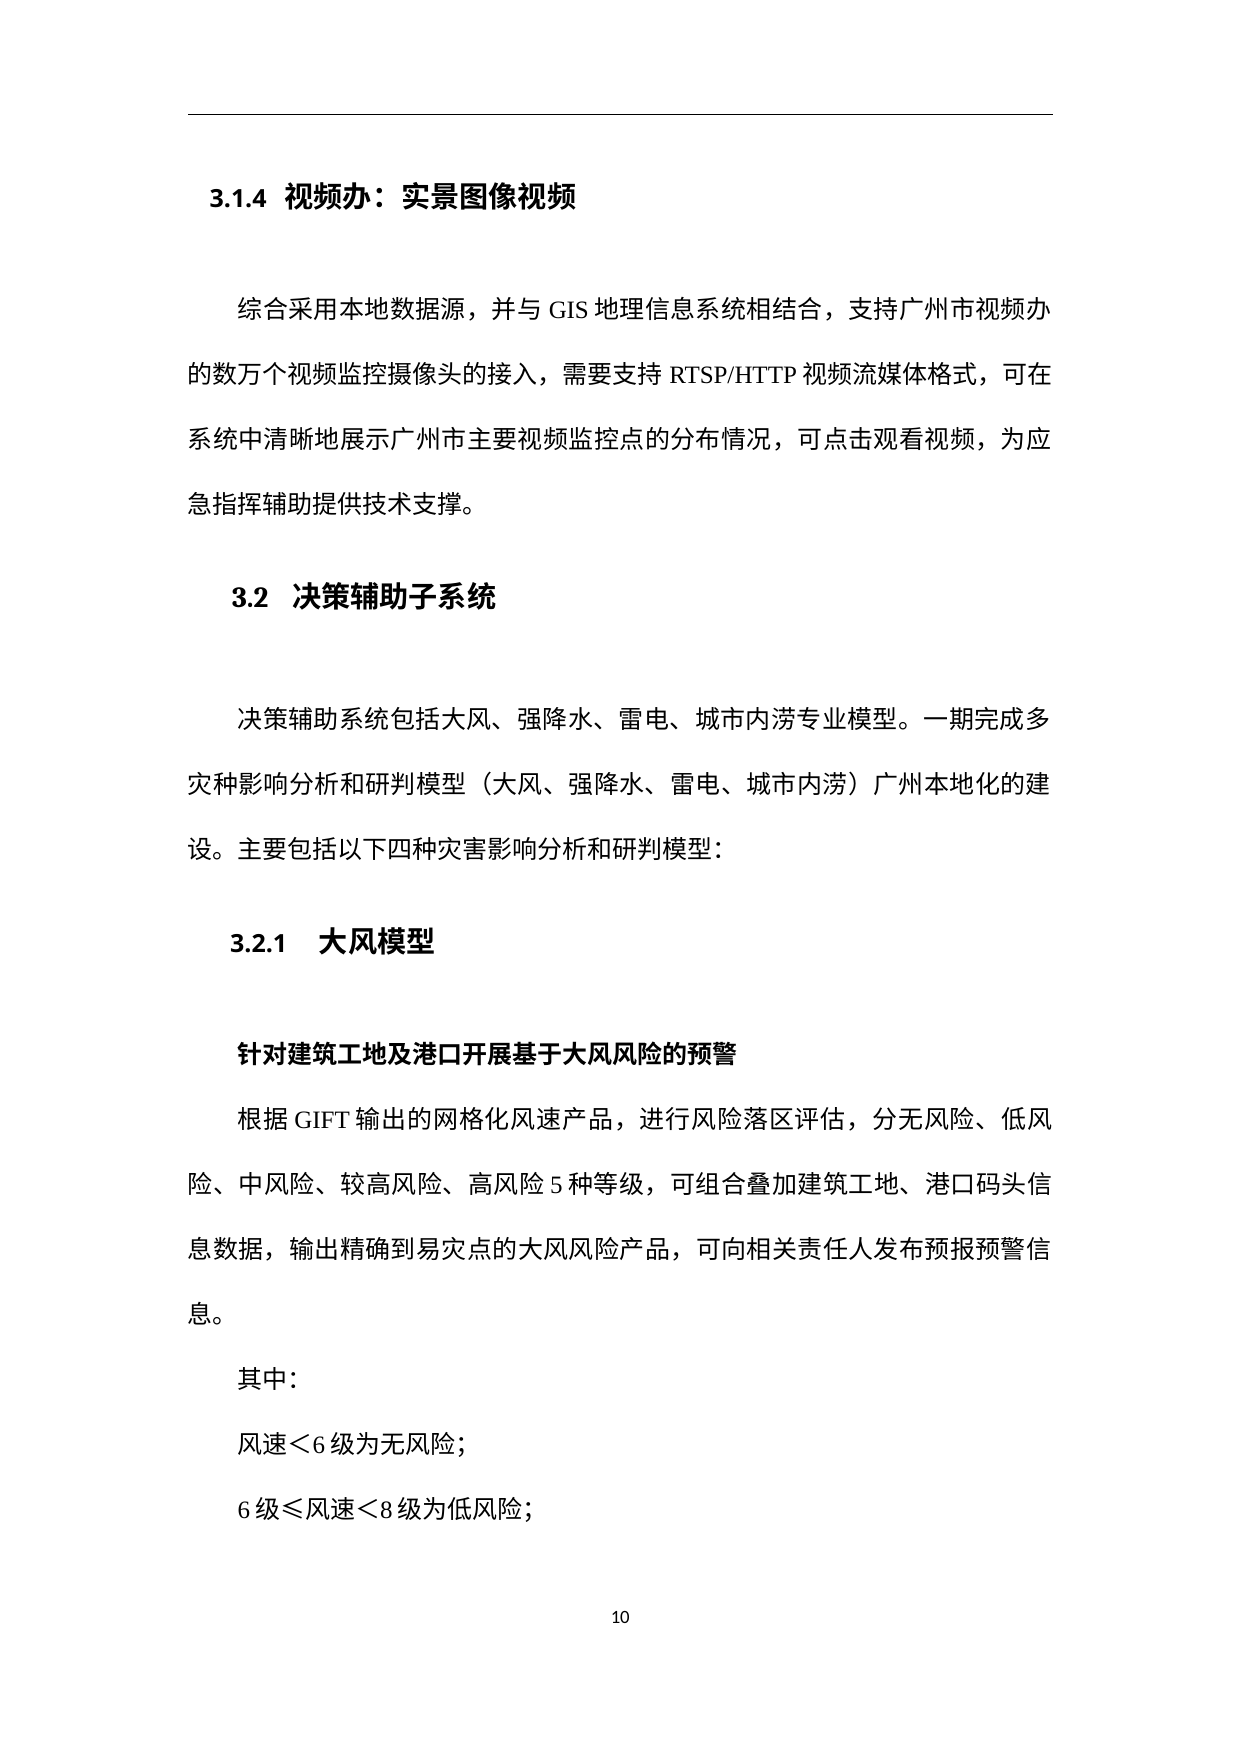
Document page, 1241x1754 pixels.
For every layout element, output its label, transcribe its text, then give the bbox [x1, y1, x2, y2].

subtitle 决策辅助子系统 [232, 562, 1053, 627]
subtitle 大风模型 [209, 907, 1053, 972]
text 根据GIFT输出的网格化风速产品，进行风险落区评估，分无风险、低风险、中风险、较高风险、高风险5种等级，可组合叠加建筑工地、港口码头信息数据，输出精确到易灾点的大风风险产品，可向相关责任人发布预报预警信息。 [187, 1086, 1053, 1346]
text 综合采用本地数据源，并与GIS地理信息系统相结合，支持广州市视频办的数万个视频监控摄像头的接入，需要支持RTSP/HTTP视频流媒体格式，可在系统中清晰地展示广州市主要视频监控点的分布情况，可点击观看视频，为应急指挥辅助提供技术支撑。 [187, 275, 1053, 535]
text 决策辅助系统包括大风、强降水、雷电、城市内涝专业模型。一期完成多灾种影响分析和研判模型（大风、强降水、雷电、城市内涝）广州本地化的建设。主要包括以下四种灾害影响分析和研判模型： [187, 685, 1053, 880]
text 6级≤风速＜8级为低风险； [187, 1476, 1053, 1541]
text 针对建筑工地及港口开展基于大风风险的预警 [238, 1021, 1053, 1086]
subtitle 视频办：实景图像视频 [209, 162, 1053, 227]
text 风速＜6级为无风险； [187, 1411, 1053, 1476]
text 其中： [187, 1346, 1053, 1411]
